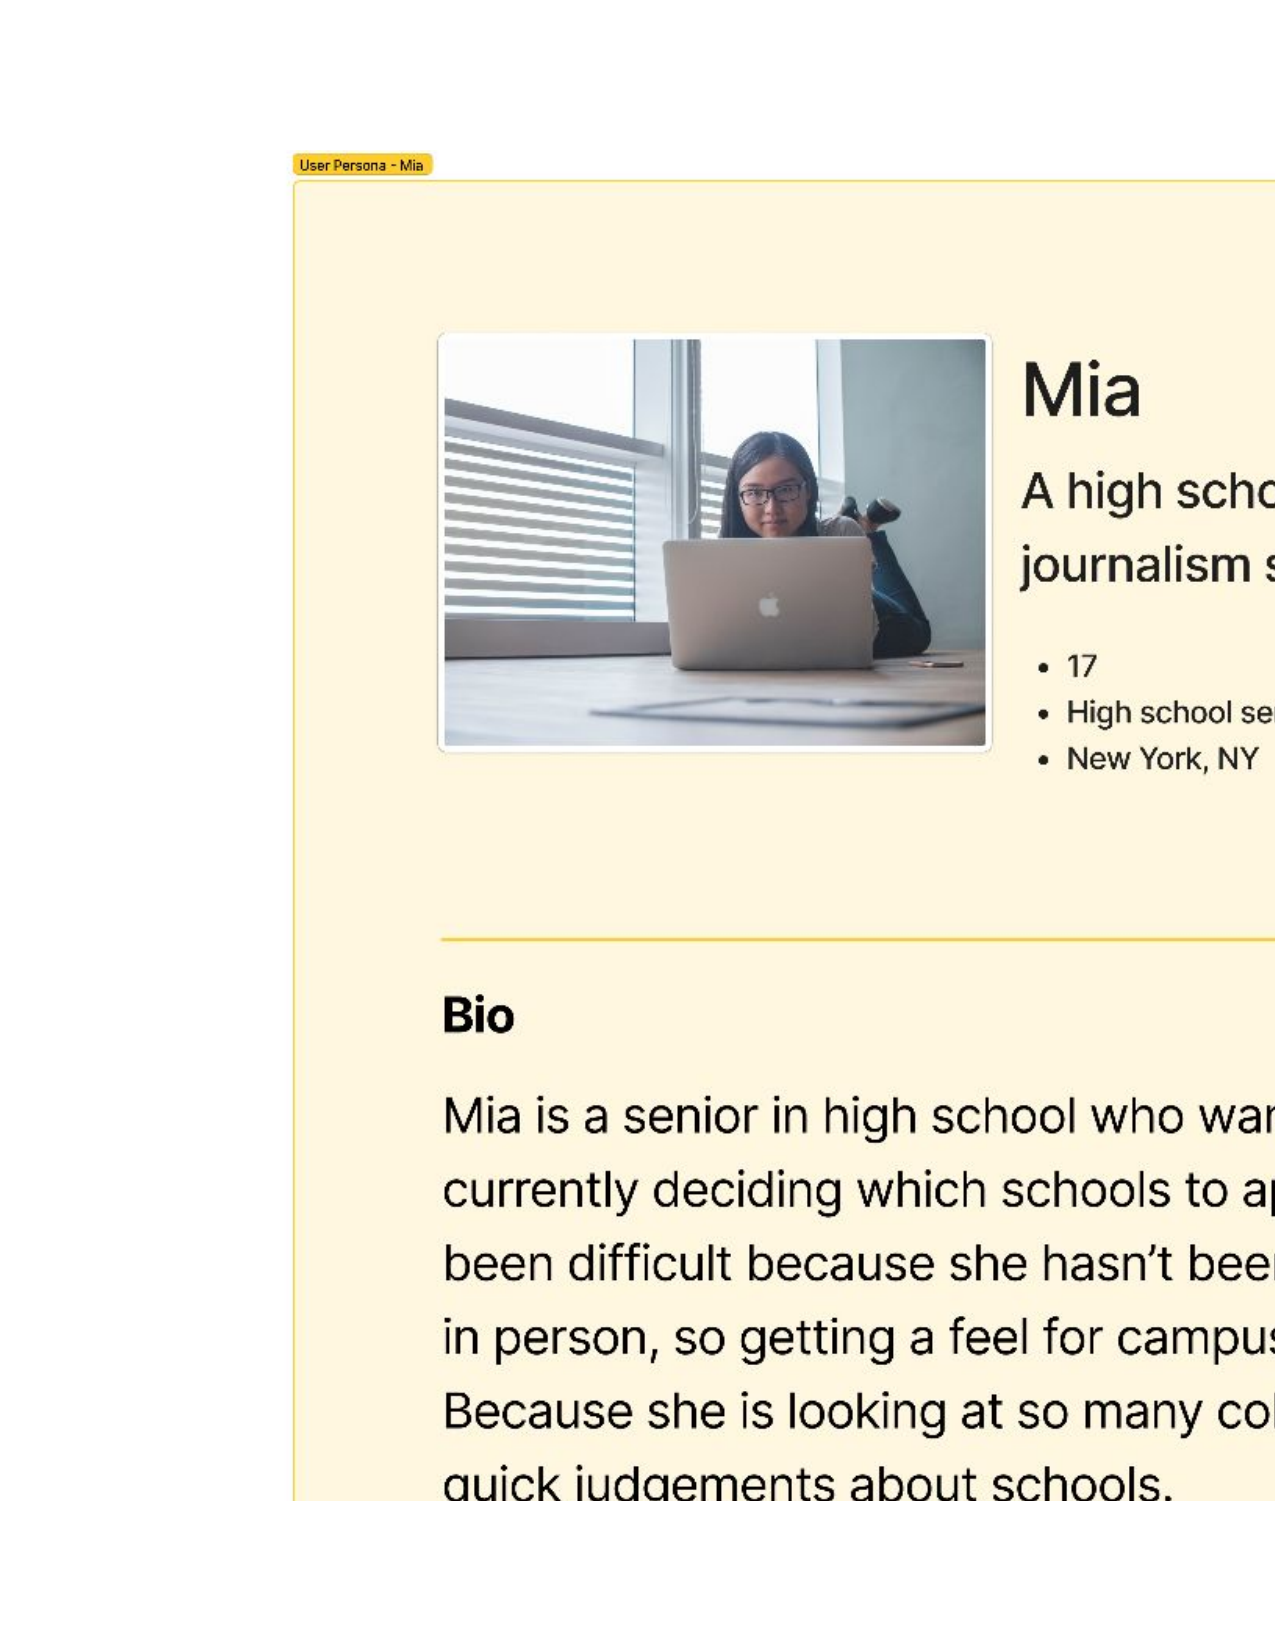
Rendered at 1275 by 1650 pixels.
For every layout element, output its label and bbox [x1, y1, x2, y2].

picture [262, 150, 1275, 1501]
